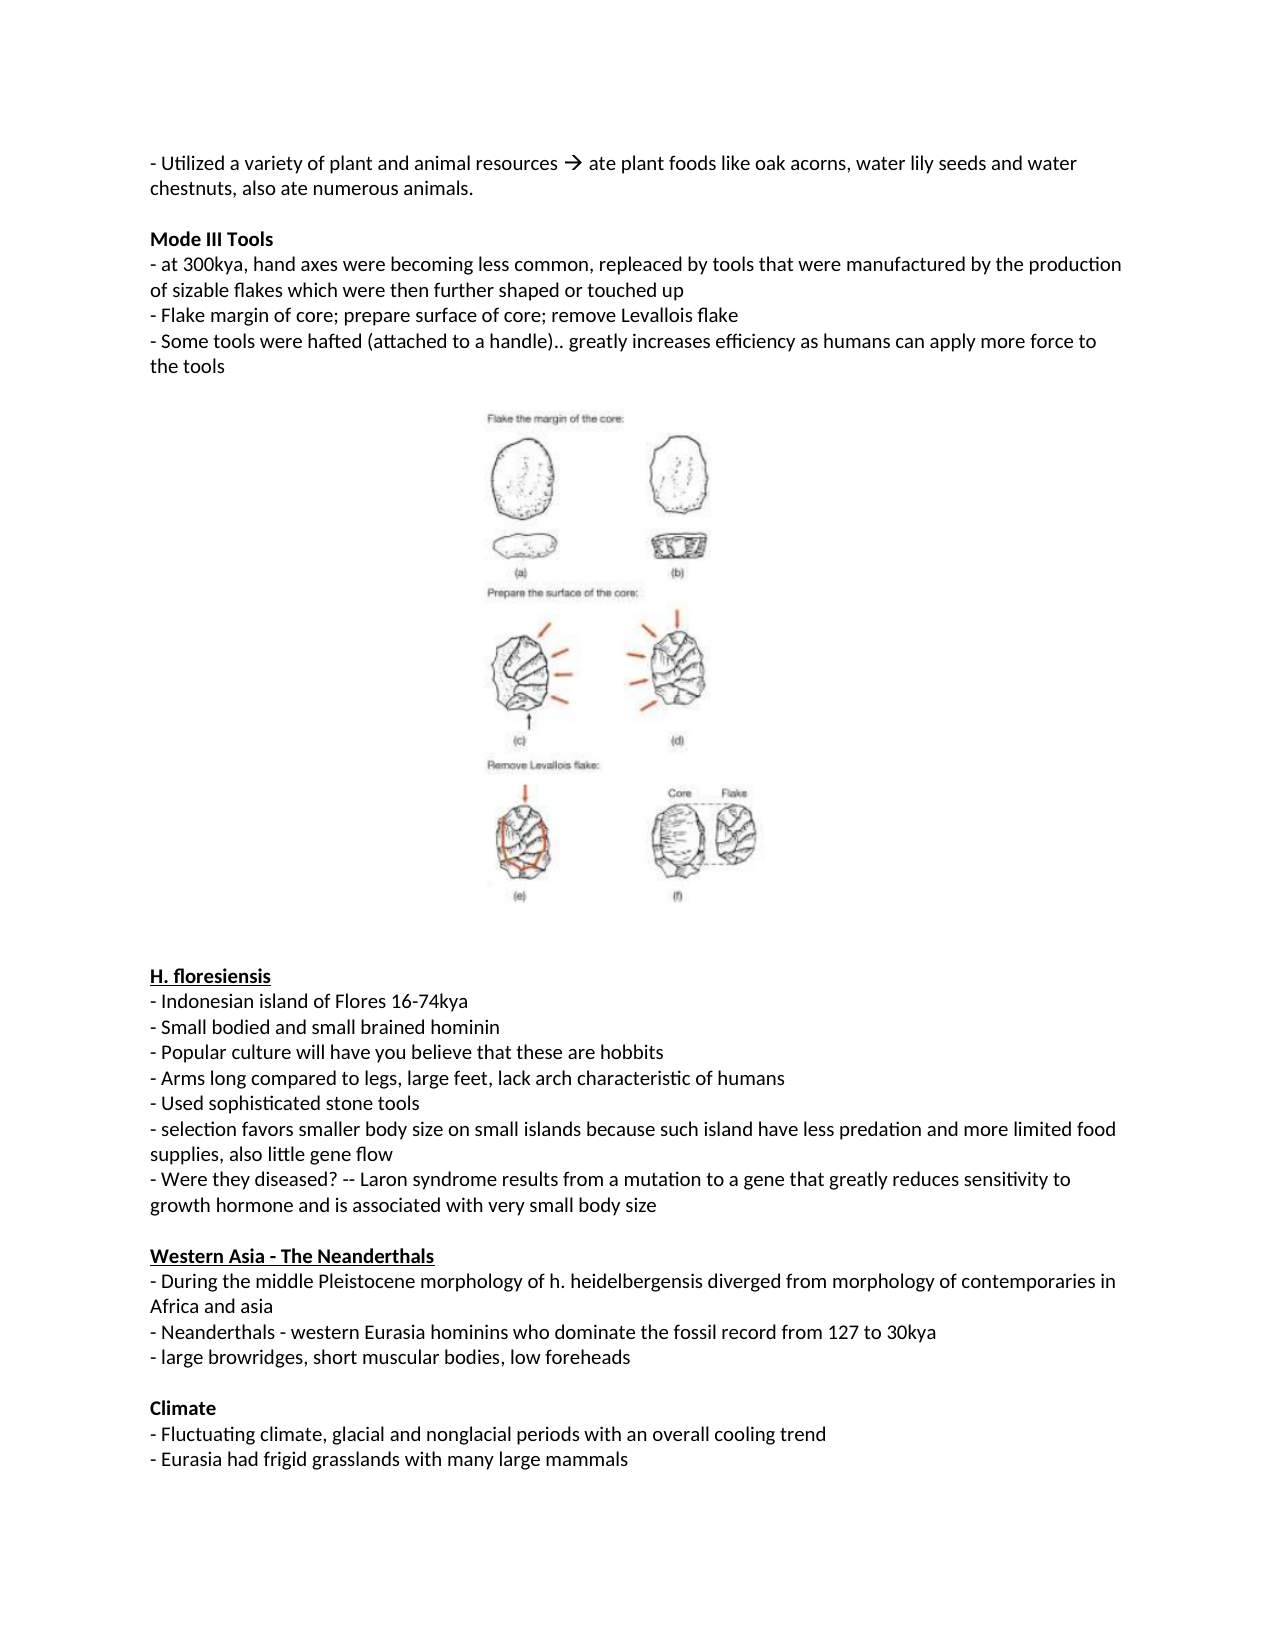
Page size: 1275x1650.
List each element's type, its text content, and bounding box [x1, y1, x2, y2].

text H. floresiensis [150, 963, 1125, 989]
text - Fluctuating climate, glacial and nonglacial periods with an overall cooling trend [150, 1421, 1125, 1446]
picture [443, 390, 774, 919]
text Mode III Tools [150, 226, 1125, 252]
text Western Asia - The Neanderthals [150, 1243, 1125, 1268]
text - Eurasia had frigid grasslands with many large mammals [150, 1446, 1125, 1472]
text - Indonesian island of Flores 16-74kya [150, 989, 1125, 1014]
text - large browridges, short muscular bodies, low foreheads [150, 1344, 1125, 1370]
text - Neanderthals - western Eurasia hominins who dominate the fossil record from 127 to 30kya [150, 1319, 1125, 1344]
text - selection favors smaller body size on small islands because such island have less predation and more limited food supplies, also little gene flow [150, 1116, 1125, 1167]
text - Were they diseased? -- Laron syndrome results from a mutation to a gene that greatly reduces sensitivity to growth hormone and is associated with very small body size [150, 1167, 1125, 1217]
text - Popular culture will have you believe that these are hobbits [150, 1039, 1125, 1065]
text - Utilized a variety of plant and animal resources ate plant foods like oak acorns, water lily seeds and water chestnuts, also ate numerous animals. [150, 150, 1125, 201]
text - at 300kya, hand axes were becoming less common, repleaced by tools that were manufactured by the production of sizable flakes which were then further shaped or touched up - Flake margin of core; prepare surface of core; remove Levallois flake - Some tools were hafted (attached to a handle).. greatly increases efficiency as humans can apply more force to the tools [150, 252, 1125, 379]
text Climate [150, 1395, 1125, 1421]
text - During the middle Pleistocene morphology of h. heidelbergensis diverged from morphology of contemporaries in Africa and asia [150, 1268, 1125, 1319]
text - Arms long compared to legs, large feet, lack arch characteristic of humans [150, 1065, 1125, 1090]
text - Small bodied and small brained hominin [150, 1014, 1125, 1039]
text - Used sophisticated stone tools [150, 1090, 1125, 1116]
